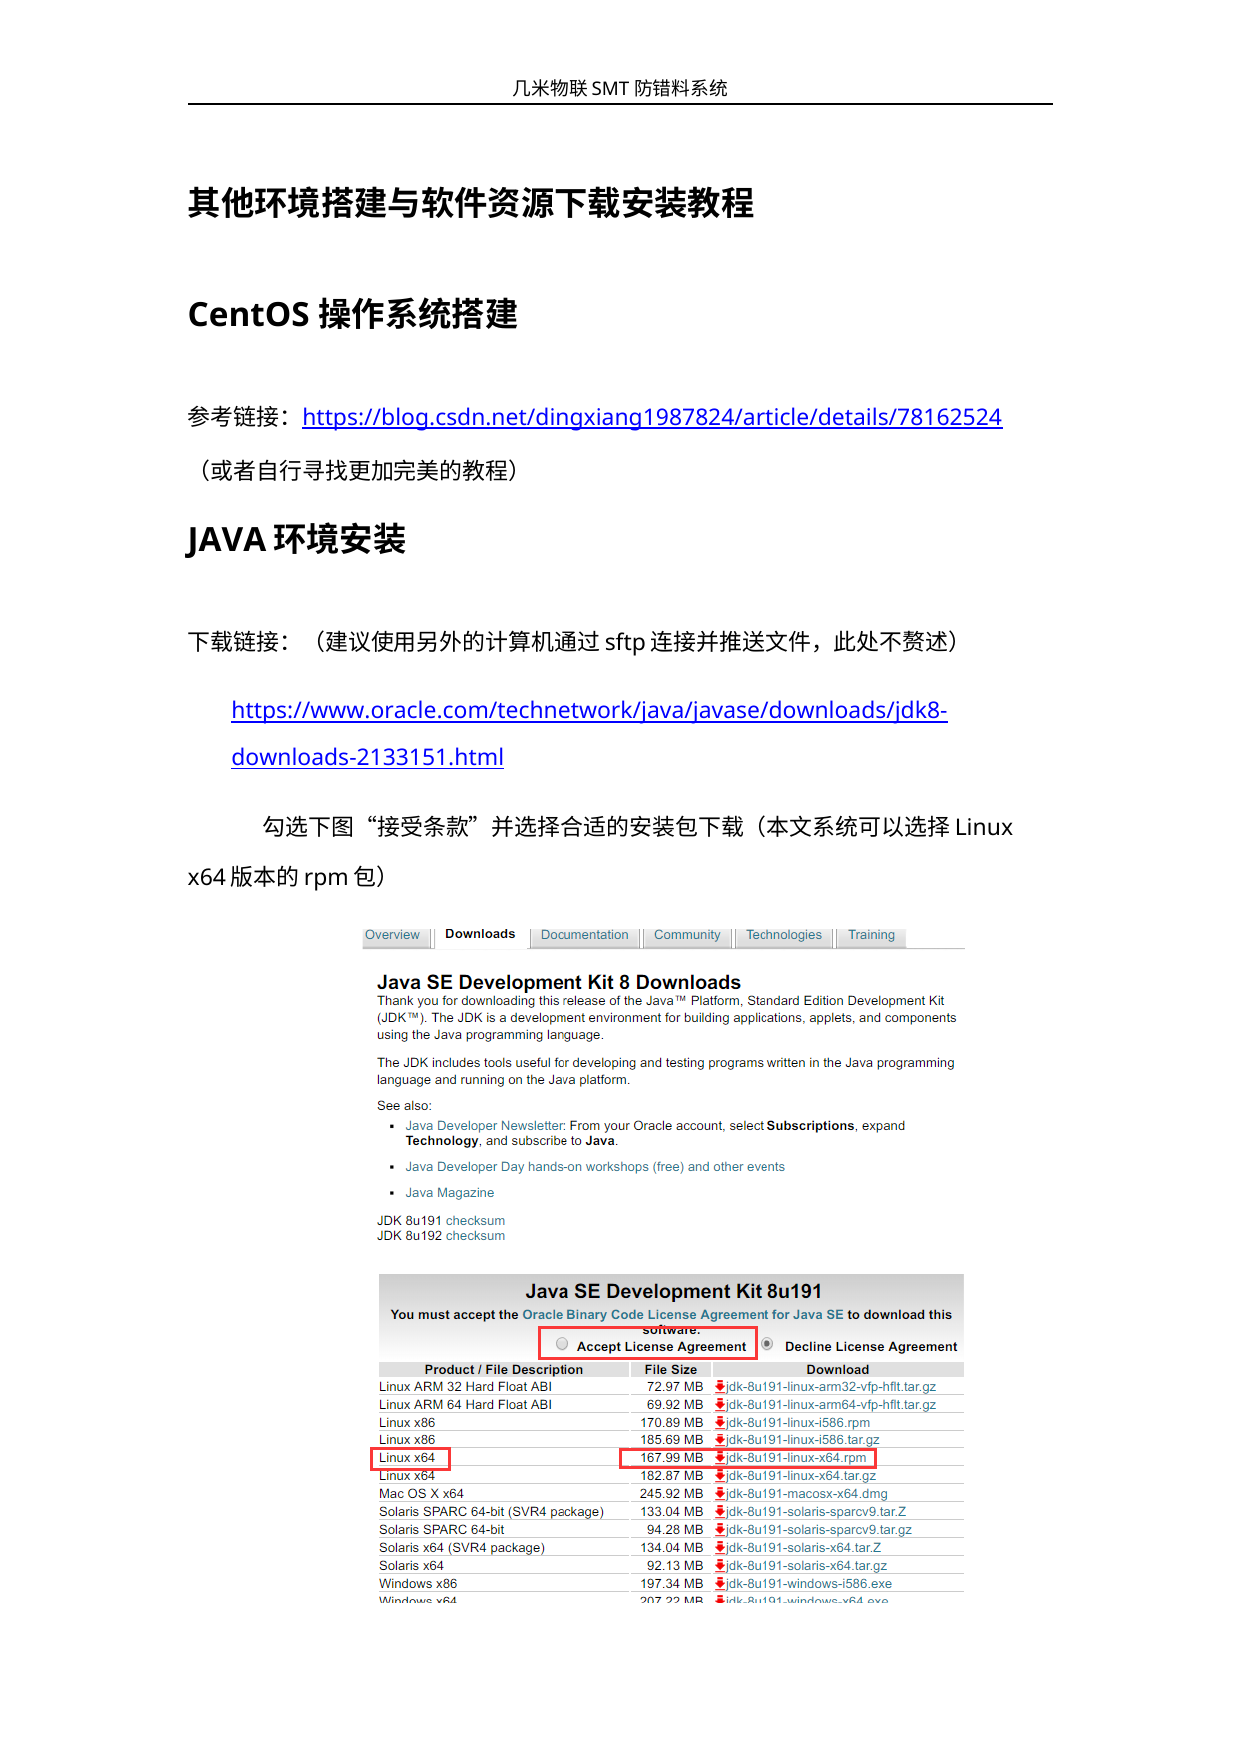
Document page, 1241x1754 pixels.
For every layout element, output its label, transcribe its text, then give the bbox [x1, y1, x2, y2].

text 下载链接：（建议使用另外的计算机通过sftp连接并推送文件，此处不赘述） [187, 624, 1053, 657]
text 参考链接：https://blog.csdn.net/dingxiang1987824/article/details/78162524 [187, 398, 1053, 432]
text https://www.oracle.com/technetwork/java/javase/downloads/jdk8-downloads-2133151.html [231, 694, 1053, 773]
text 勾选下图“接受条款”并选择合适的安装包下载（本文系统可以选择Linux x64版本的rpm包） [187, 809, 1053, 892]
subtitle JAVA环境安装 [187, 513, 1053, 561]
subtitle CentOS 操作系统搭建 [187, 287, 1053, 336]
text （或者自行寻找更加完美的教程） [187, 452, 1053, 486]
picture [362, 929, 965, 1603]
subtitle 其他环境搭建与软件资源下载安装教程 [187, 177, 1053, 225]
